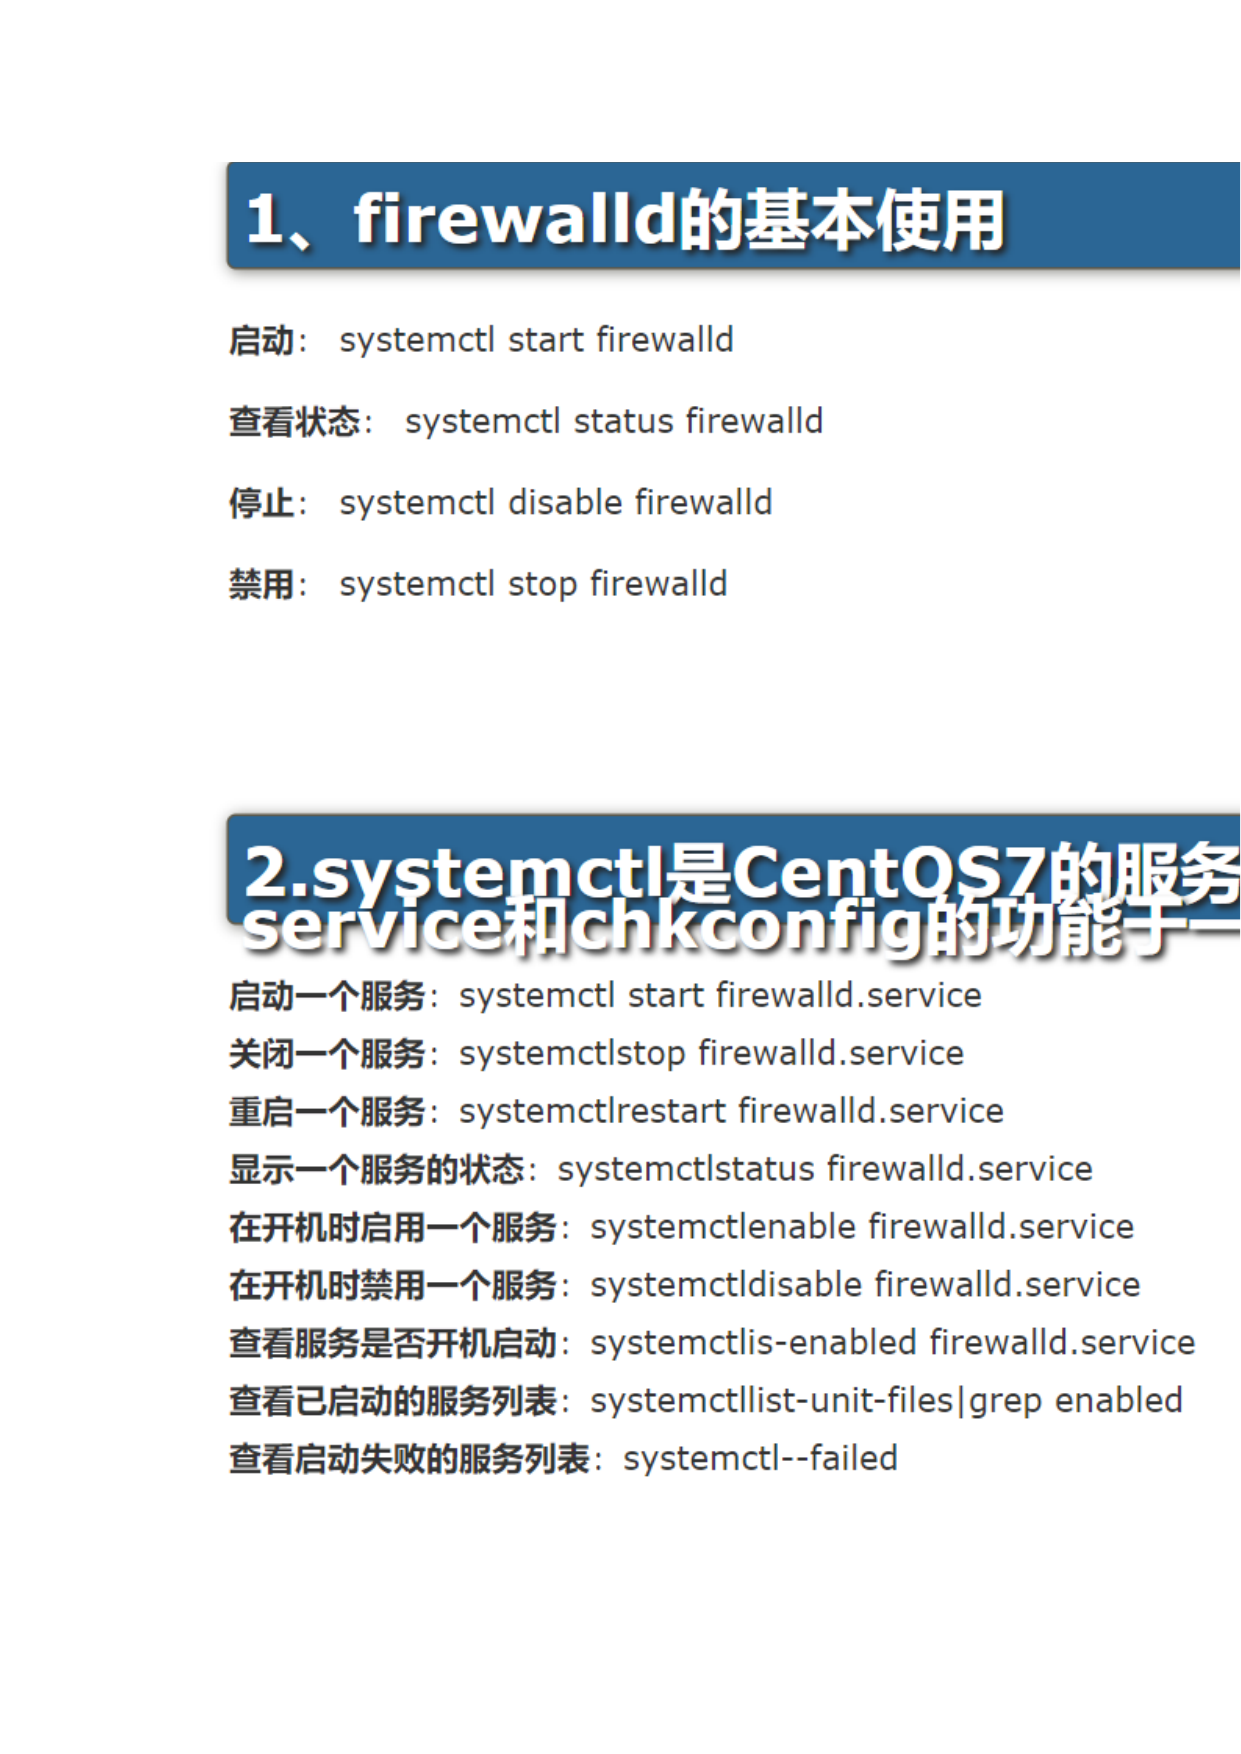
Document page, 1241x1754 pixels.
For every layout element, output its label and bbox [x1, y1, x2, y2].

picture [187, 162, 1241, 1500]
